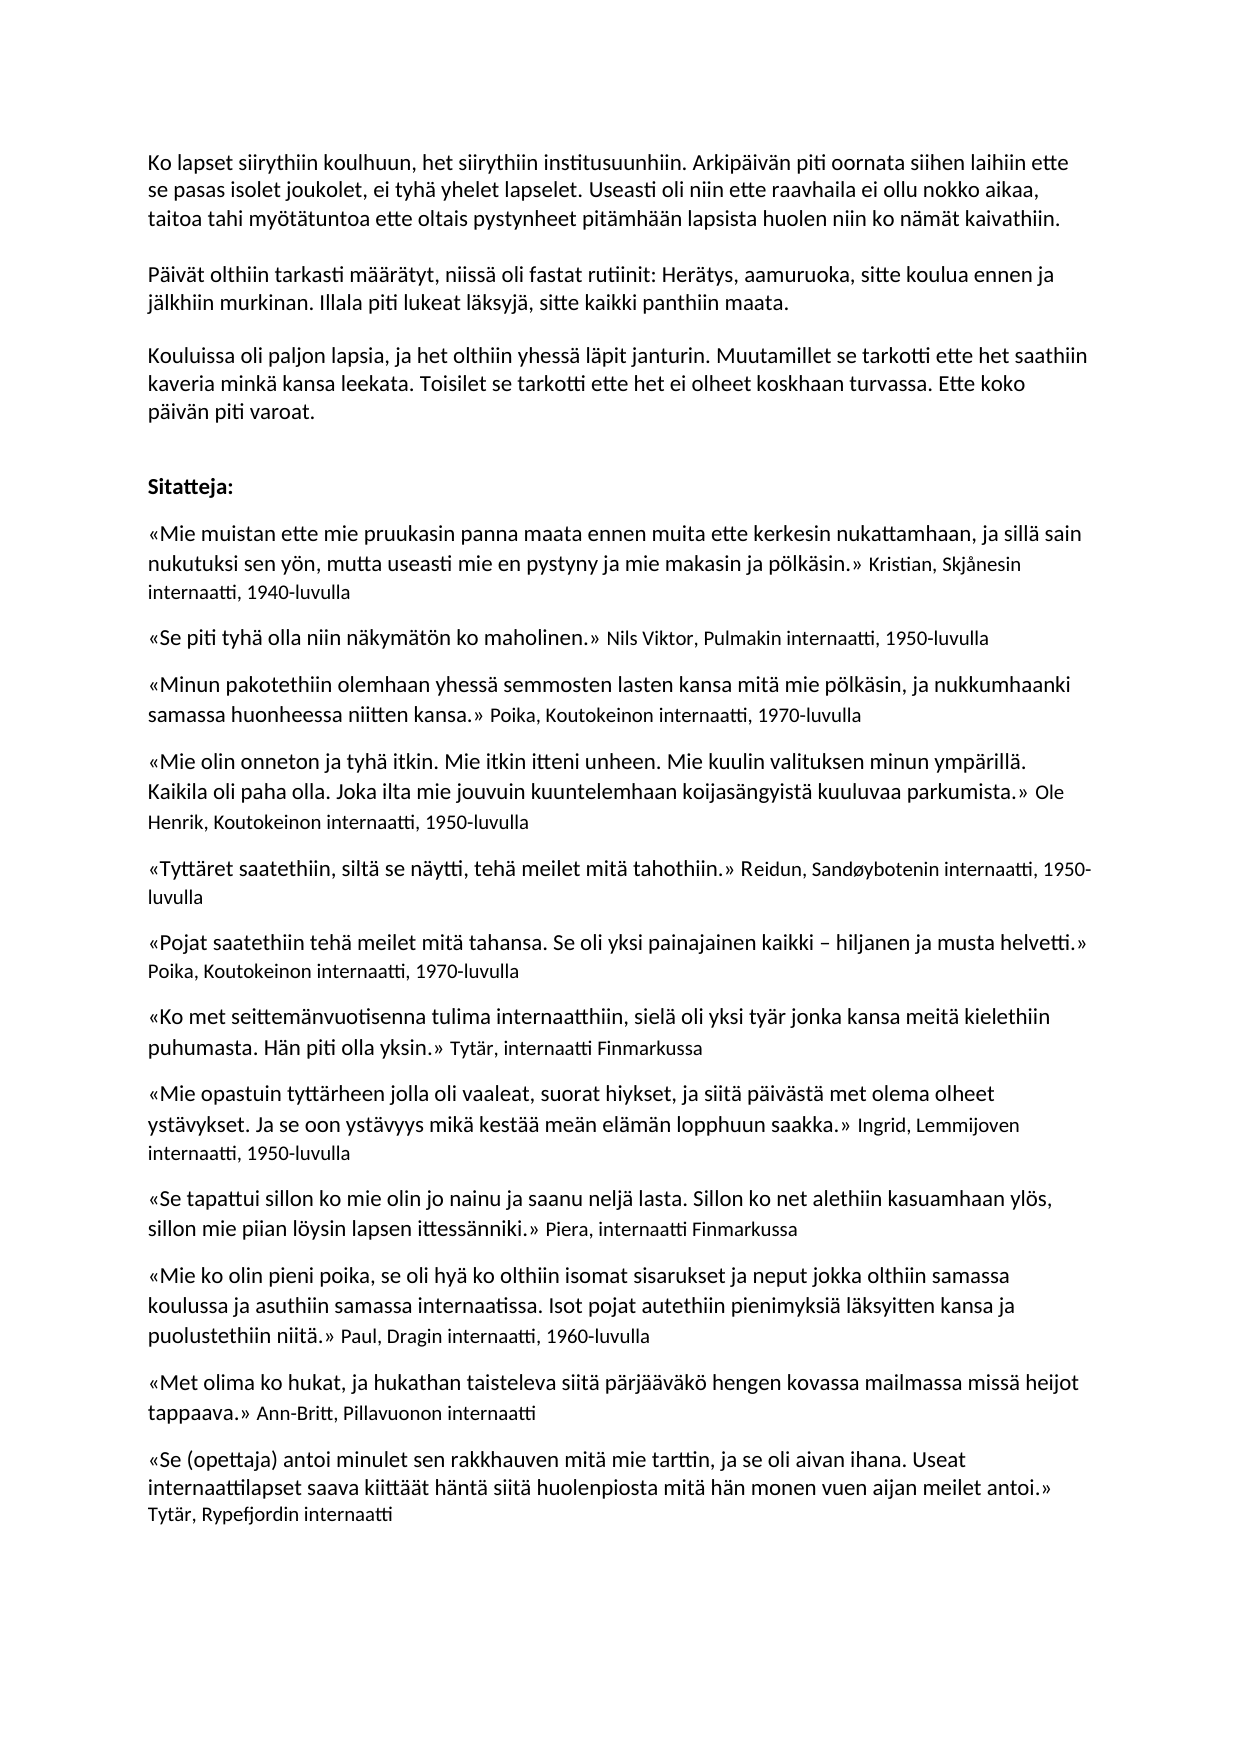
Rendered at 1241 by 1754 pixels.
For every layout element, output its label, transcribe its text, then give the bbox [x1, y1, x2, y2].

text Päivät olthiin tarkasti määrätyt, niissä oli fastat rutiinit: Herätys, aamuruoka, sitte koulua ennen ja jälkhiin murkinan. Illala piti lukeat läksyjä, sitte kaikki panthiin maata. [148, 260, 1093, 316]
text «Minun pakotethiin olemhaan yhessä semmosten lasten kansa mitä mie pölkäsin, ja nukkumhaanki samassa huonheessa niitten kansa.» Poika, Koutokeinon internaatti, 1970-luvulla [148, 670, 1093, 728]
text «Mie ko olin pieni poika, se oli hyä ko olthiin isomat sisarukset ja neput jokka olthiin samassa koulussa ja asuthiin samassa internaatissa. Isot pojat autethiin pienimyksiä läksyitten kansa ja puolustethiin niitä.» Paul, Dragin internaatti, 1960-luvulla [148, 1261, 1093, 1349]
text «Tyttäret saatethiin, siltä se näytti, tehä meilet mitä tahothiin.» Reidun, Sandøybotenin internaatti, 1950-luvulla [148, 854, 1093, 910]
text «Ko met seittemänvuotisenna tulima internaatthiin, sielä oli yksi tyär jonka kansa meitä kielethiin puhumasta. Hän piti olla yksin.» Tytär, internaatti Finmarkussa [148, 1002, 1093, 1061]
text Sitatteja: [148, 472, 1093, 500]
text «Mie opastuin tyttärheen jolla oli vaaleat, suorat hiykset, ja siitä päivästä met olema olheet ystävykset. Ja se oon ystävyys mikä kestää meän elämän lopphuun saakka.» Ingrid, Lemmijoven internaatti, 1950-luvulla [148, 1079, 1093, 1165]
text «Met olima ko hukat, ja hukathan taisteleva siitä pärjääväkö hengen kovassa mailmassa missä heijot tappaava.» Ann-Britt, Pillavuonon internaatti [148, 1368, 1093, 1426]
text «Pojat saatethiin tehä meilet mitä tahansa. Se oli yksi painajainen kaikki – hiljanen ja musta helvetti.» Poika, Koutokeinon internaatti, 1970-luvulla [148, 928, 1093, 984]
text Kouluissa oli paljon lapsia, ja het olthiin yhessä läpit janturin. Muutamillet se tarkotti ette het saathiin kaveria minkä kansa leekata. Toisilet se tarkotti ette het ei olheet koskhaan turvassa. Ette koko päivän piti varoat. [148, 341, 1093, 425]
text «Se tapattui sillon ko mie olin jo nainu ja saanu neljä lasta. Sillon ko net alethiin kasuamhaan ylös, sillon mie piian löysin lapsen ittessänniki.» Piera, internaatti Finmarkussa [148, 1184, 1093, 1242]
text Ko lapset siirythiin koulhuun, het siirythiin institusuunhiin. Arkipäivän piti oornata siihen laihiin ette se pasas isolet joukolet, ei tyhä yhelet lapselet. Useasti oli niin ette raavhaila ei ollu nokko aikaa, taitoa tahi myötätuntoa ette oltais pystynheet pitämhään lapsista huolen niin ko nämät kaivathiin. [148, 148, 1093, 232]
text «Se (opettaja) antoi minulet sen rakkhauven mitä mie tarttin, ja se oli aivan ihana. Useat internaattilapset saava kiittäät häntä siitä huolenpiosta mitä hän monen vuen aijan meilet antoi.» Tytär, Rypefjordin internaatti [148, 1445, 1093, 1527]
text «Se piti tyhä olla niin näkymätön ko maholinen.» Nils Viktor, Pulmakin internaatti, 1950-luvulla [606, 623, 1093, 651]
text «Mie olin onneton ja tyhä itkin. Mie itkin itteni unheen. Mie kuulin valituksen minun ympärillä. Kaikila oli paha olla. Joka ilta mie jouvuin kuuntelemhaan koijasängyistä kuuluvaa parkumista.» Ole Henrik, Koutokeinon internaatti, 1950-luvulla [148, 747, 1093, 836]
text «Mie muistan ette mie pruukasin panna maata ennen muita ette kerkesin nukattamhaan, ja sillä sain nukutuksi sen yön, mutta useasti mie en pystyny ja mie makasin ja pölkäsin.» Kristian, Skjånesin internaatti, 1940-luvulla [148, 519, 1093, 605]
